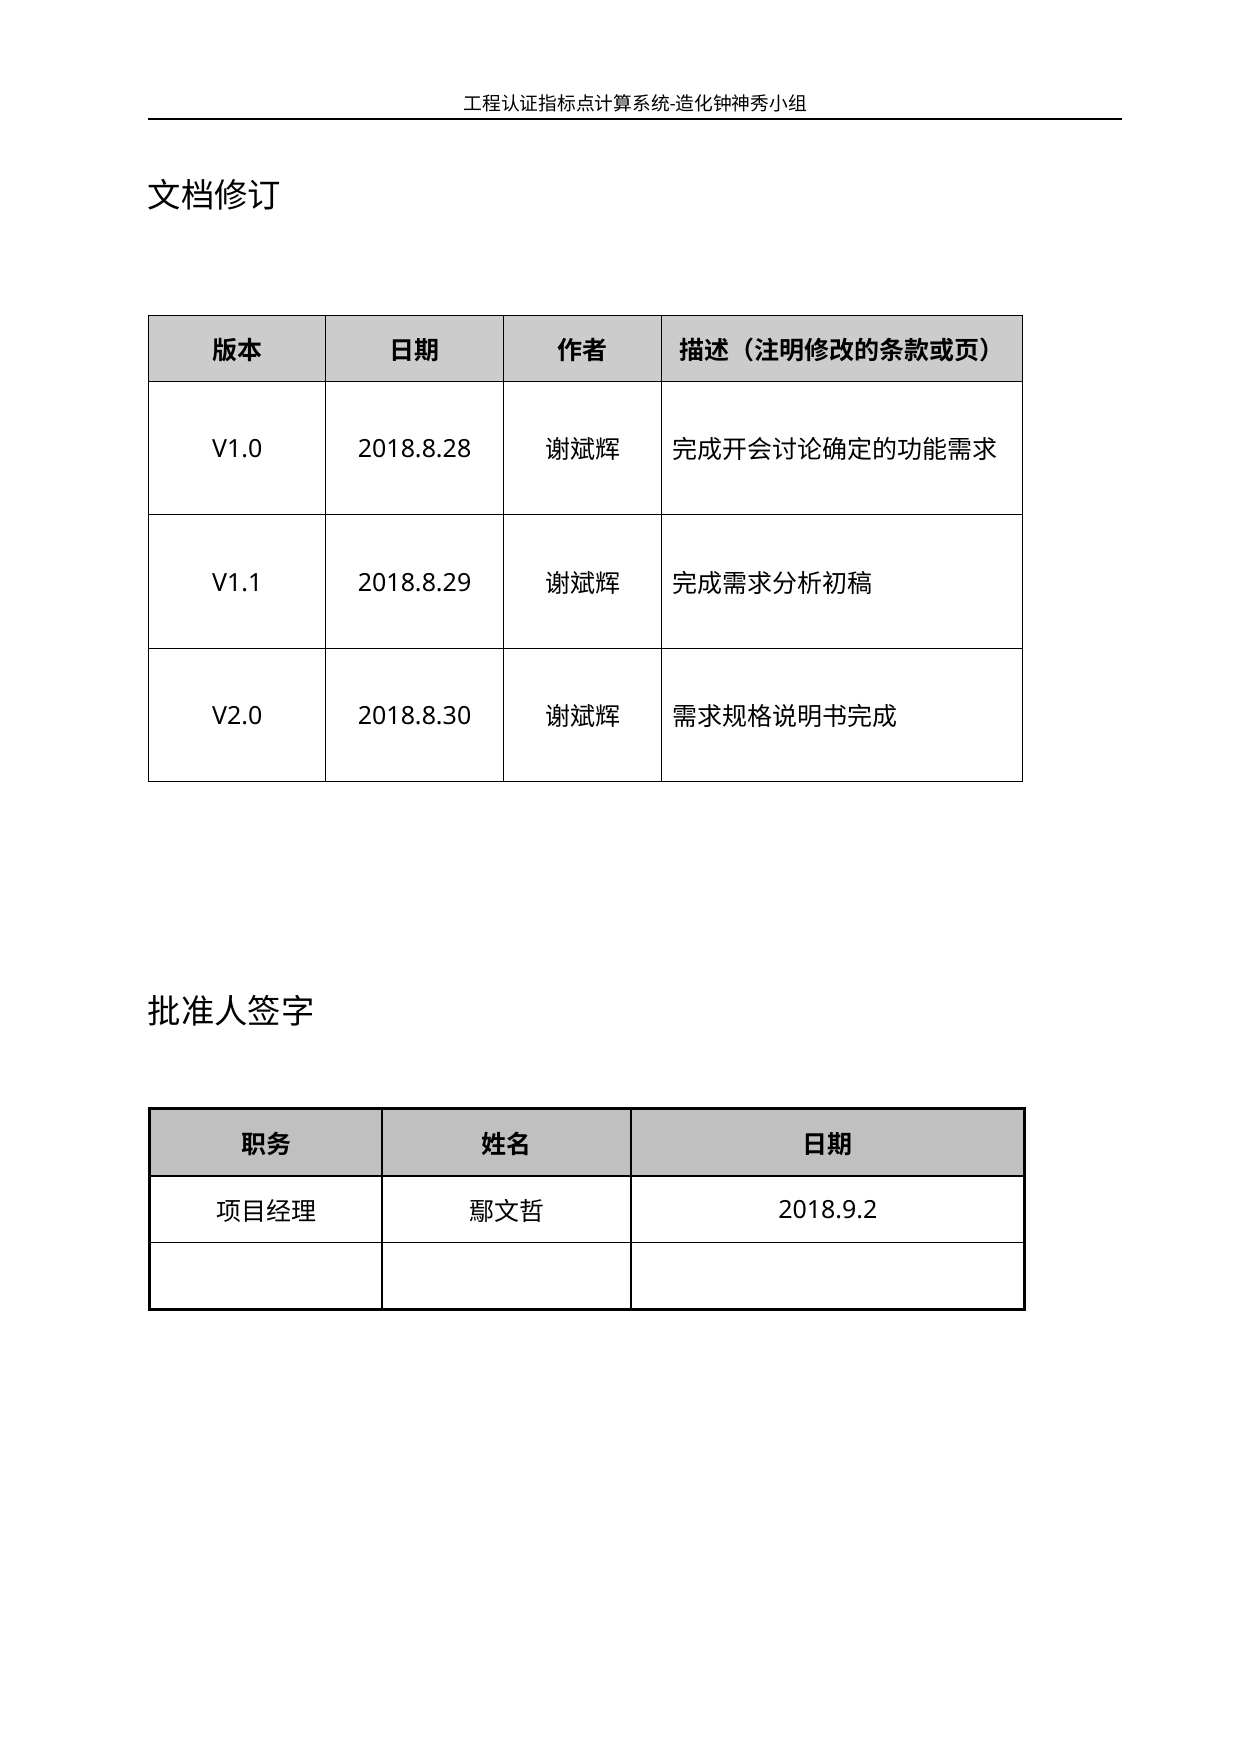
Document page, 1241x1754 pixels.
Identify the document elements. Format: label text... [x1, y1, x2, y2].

table_header 职务 [151, 1110, 381, 1175]
table_cell 谢斌辉 [504, 515, 661, 648]
table_cell 鄢文哲 [383, 1177, 630, 1242]
table_cell 完成需求分析初稿 [662, 515, 1022, 648]
table_cell V2.0 [149, 649, 325, 781]
table_cell 谢斌辉 [504, 649, 661, 781]
table_header 日期 [326, 316, 503, 381]
table_cell V1.1 [149, 515, 325, 648]
table_header 版本 [149, 316, 325, 381]
table_cell [632, 1243, 1023, 1308]
text 批准人签字 [148, 977, 1122, 1042]
table_cell 2018.8.28 [326, 382, 503, 514]
table_header 姓名 [383, 1110, 630, 1175]
table_cell 谢斌辉 [504, 382, 661, 514]
table_cell 完成开会讨论确定的功能需求 [662, 382, 1022, 514]
table_cell 2018.9.2 [632, 1177, 1023, 1242]
table_header 作者 [504, 316, 661, 381]
table_cell V1.0 [149, 382, 325, 514]
table_cell 需求规格说明书完成 [662, 649, 1022, 781]
table_header 描述（注明修改的条款或页） [662, 316, 1022, 381]
table_cell 2018.8.29 [326, 515, 503, 648]
table_cell 项目经理 [151, 1177, 381, 1242]
table_cell [383, 1243, 630, 1308]
table_header 日期 [632, 1110, 1023, 1175]
table_cell 2018.8.30 [326, 649, 503, 781]
text 文档修订 [148, 161, 1122, 226]
table_cell [151, 1243, 381, 1308]
